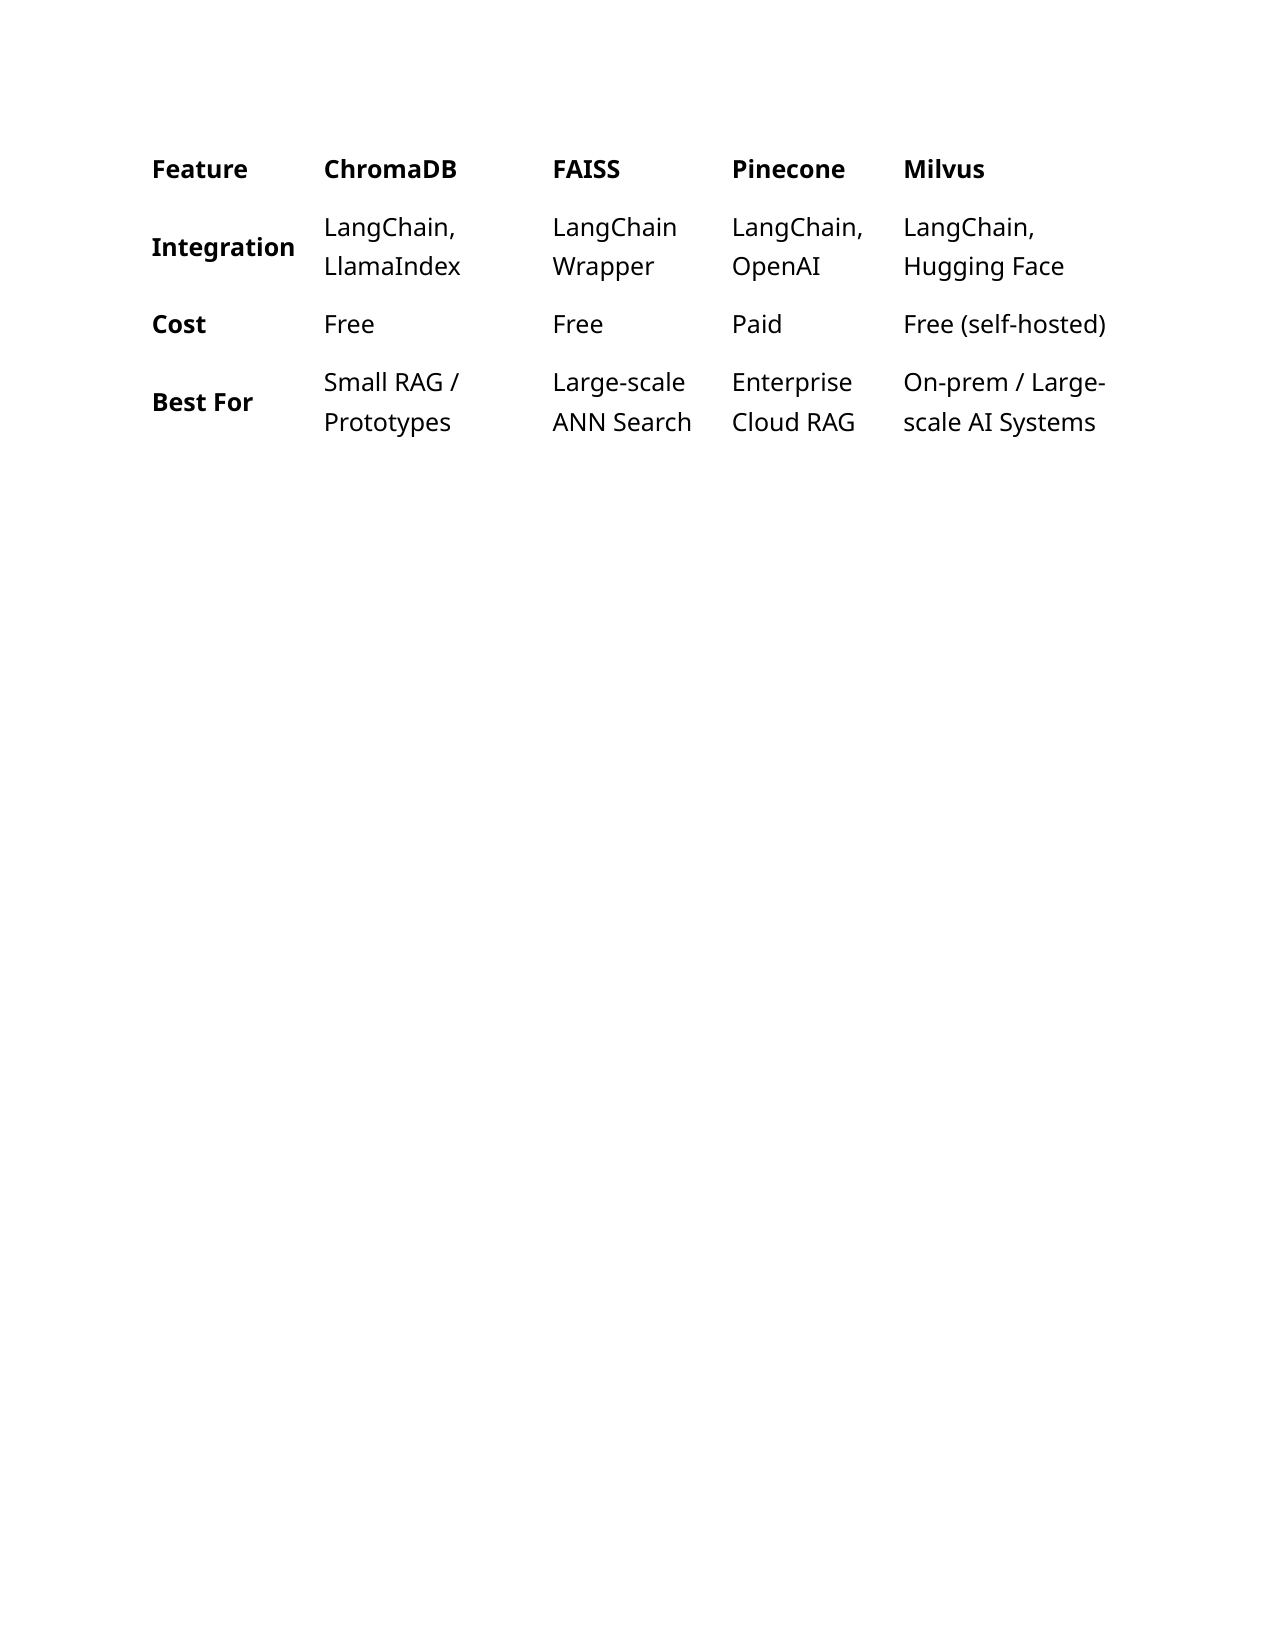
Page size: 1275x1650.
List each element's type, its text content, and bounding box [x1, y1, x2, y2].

table_cell Large-scale ANN Search [551, 364, 730, 461]
table_cell Cost [150, 305, 322, 363]
table_cell LangChain, LlamaIndex [322, 208, 551, 305]
table_header Pinecone [730, 150, 902, 208]
table_header ChromaDB [322, 150, 551, 208]
table_header FAISS [551, 150, 730, 208]
table_cell Enterprise Cloud RAG [730, 364, 902, 461]
table_cell Free [322, 305, 551, 363]
table_cell LangChain, OpenAI [730, 208, 902, 305]
table_cell LangChain Wrapper [551, 208, 730, 305]
table_cell Free [551, 305, 730, 363]
table_cell LangChain, Hugging Face [902, 208, 1125, 305]
table_cell Free (self-hosted) [902, 305, 1125, 363]
table_cell Integration [150, 208, 322, 305]
table_cell Small RAG / Prototypes [322, 364, 551, 461]
table_header Milvus [902, 150, 1125, 208]
table_cell On-prem / Large-scale AI Systems [902, 364, 1125, 461]
table_header Feature [150, 150, 322, 208]
table_cell Best For [150, 364, 322, 461]
table_cell Paid [730, 305, 902, 363]
